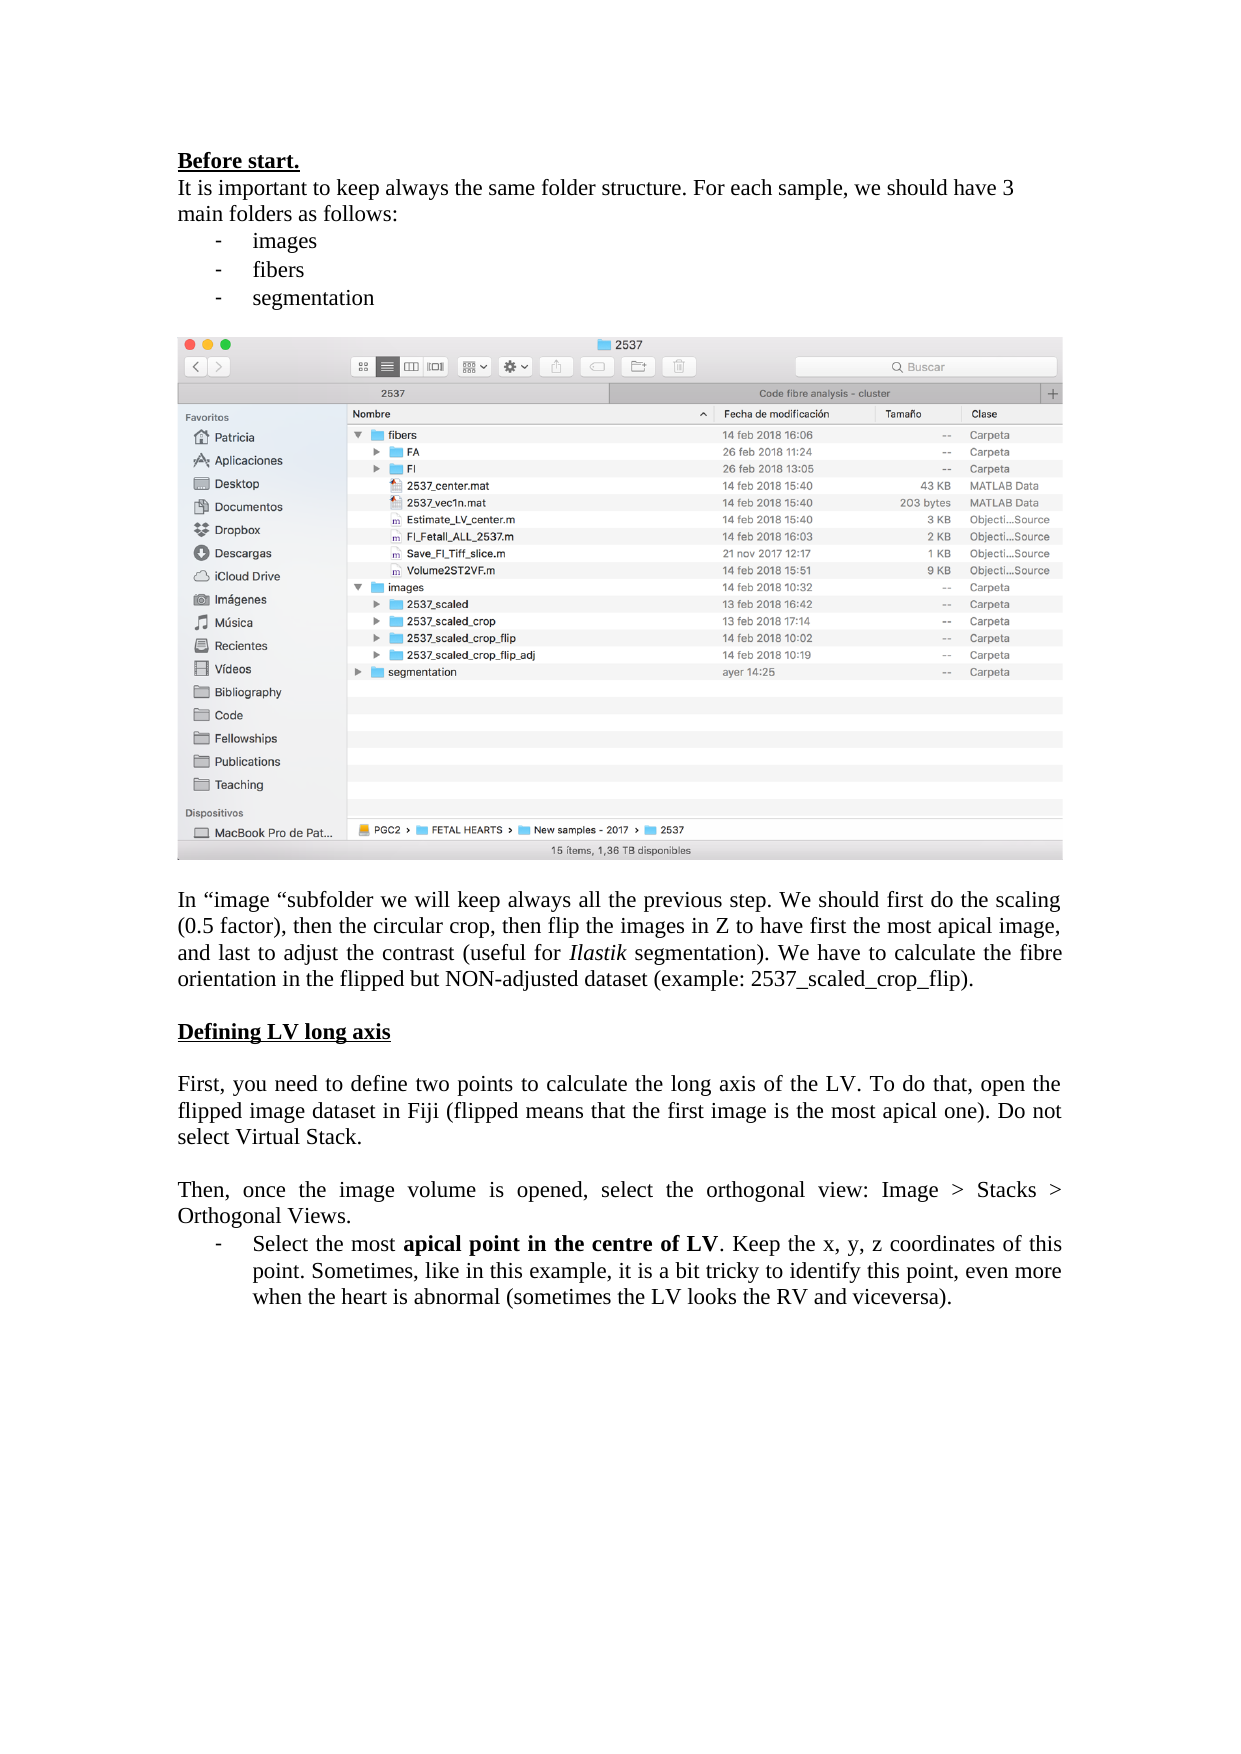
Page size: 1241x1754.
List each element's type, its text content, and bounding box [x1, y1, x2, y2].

list segmentation [215, 283, 1063, 311]
text Defining LV long axis [177, 1018, 1063, 1044]
text In “image “subfolder we will keep always all the previous step. We should first do the scaling (0.5 factor), then the circular crop, then flip the images in Z to have first the most apical image, and last to adjust the contrast (useful for Ilastik segmentation). We have to calculate the fibre orientation in the flipped but NON-adjusted dataset (example: 2537_scaled_crop_flip). [177, 886, 1063, 991]
list fibers [215, 255, 1063, 283]
list Select the most apical point in the centre of LV. Keep the x, y, z coordinates of this point. Sometimes, like in this example, it is a bit tricky to identify this point, even more when the heart is abnormal (sometimes the LV looks the RV and viceversa). [215, 1229, 1063, 1309]
text It is important to keep always the same folder structure. For each sample, we should have 3 main folders as follows: [177, 174, 1063, 227]
picture [177, 337, 1063, 860]
text Before start. [177, 148, 1063, 174]
list images [215, 227, 1063, 255]
text First, you need to define two points to calculate the long axis of the LV. To do that, open the flipped image dataset in Fiji (flipped means that the first image is the most apical one). Do not select Virtual Stack. [177, 1071, 1063, 1149]
text Then, once the image volume is opened, select the orthogonal view: Image > Stacks > Orthogonal Views. [177, 1176, 1063, 1229]
